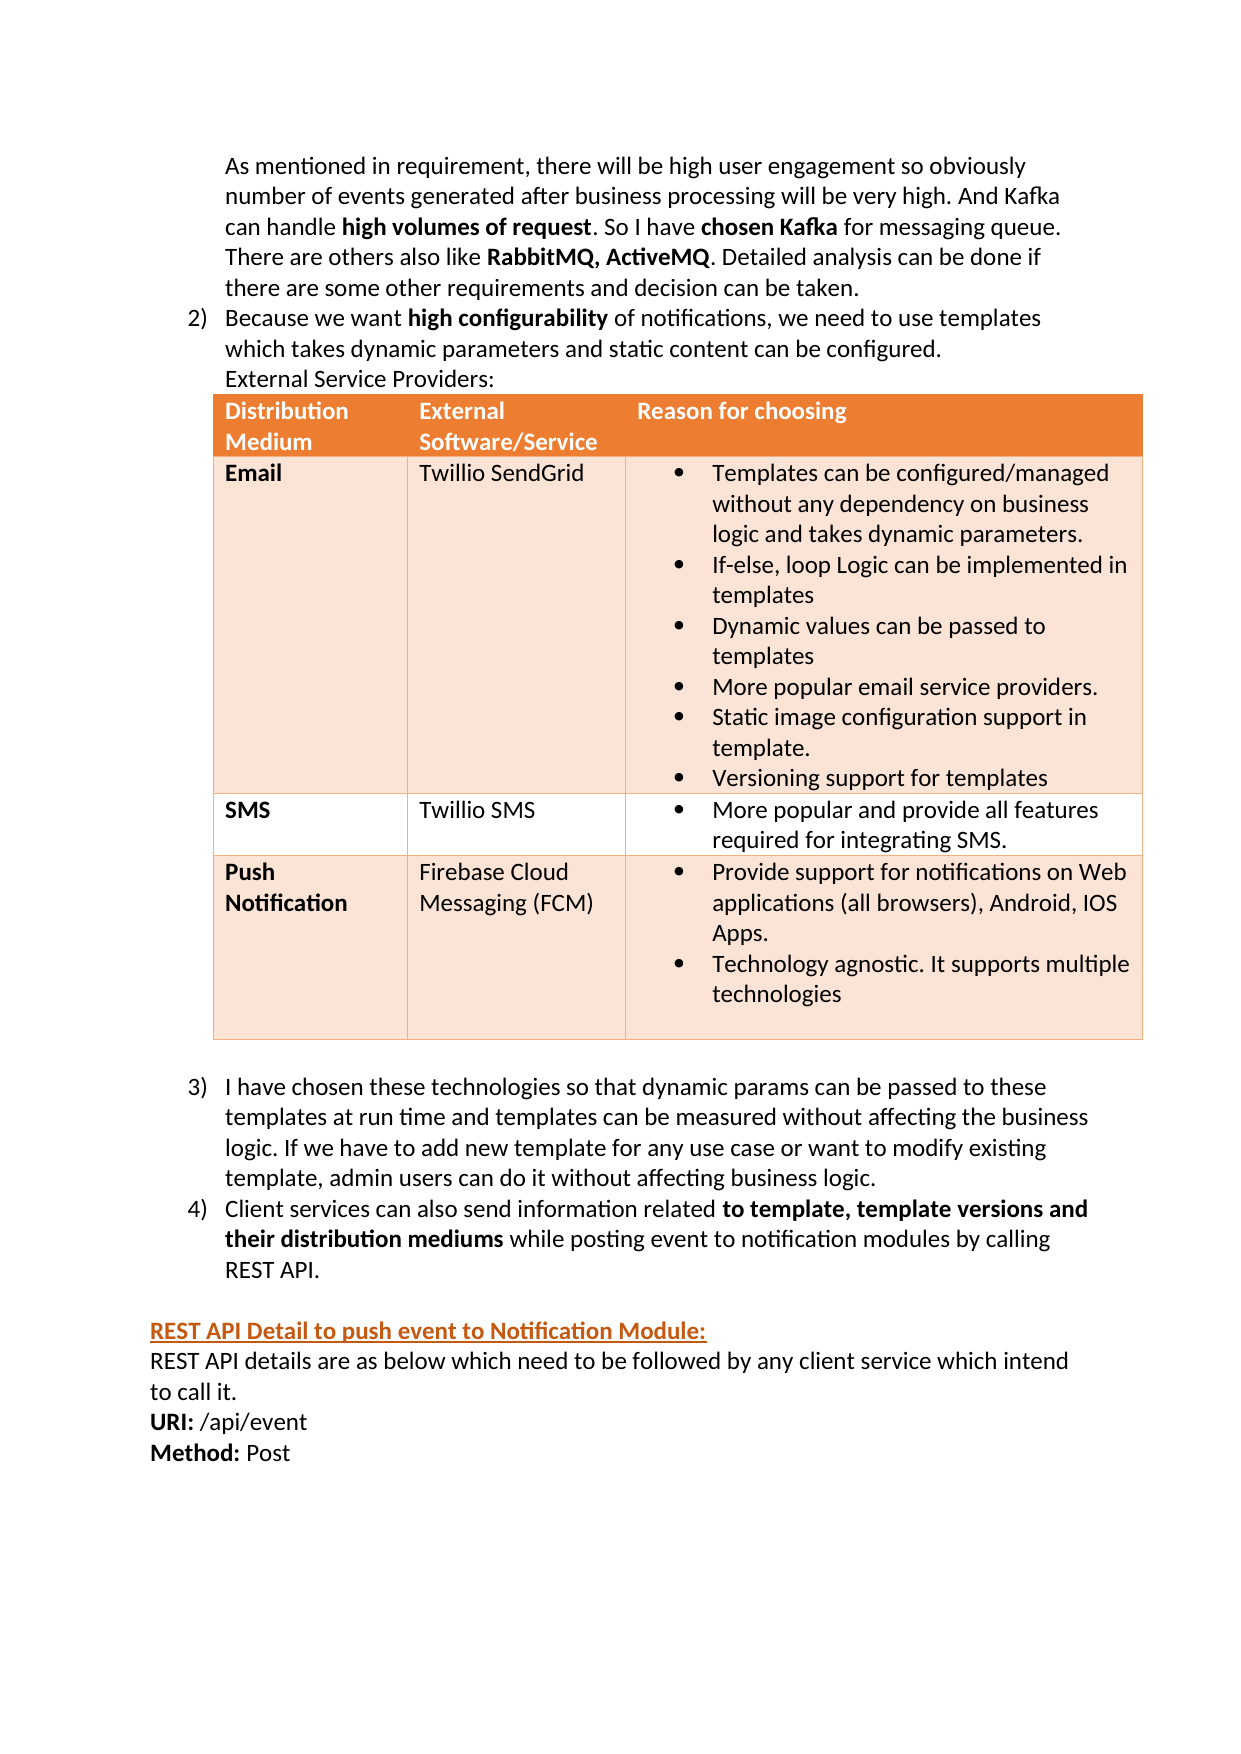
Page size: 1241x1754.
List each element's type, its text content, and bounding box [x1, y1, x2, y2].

table_header Reason for choosing [626, 395, 1142, 456]
table_cell Twillio SendGrid [408, 457, 625, 793]
table_cell More popular and provide all features required for integrating SMS. [626, 794, 1142, 855]
table_cell SMS [214, 794, 407, 855]
table_cell Provide support for notifications on Web applications (all browsers), Android, IOS Apps. Technology agnostic. It supports multiple technologies [626, 856, 1142, 1039]
text URI: /api/event [150, 1407, 1090, 1437]
list External Service Providers: [225, 364, 1090, 394]
list Client services can also send information related to template, template versions and their distribution mediums while posting event to notification modules by calling REST API. [187, 1193, 1090, 1284]
text REST API details are as below which need to be followed by any client service which intend to call it. [150, 1346, 1090, 1407]
table_header External Software/Service [408, 395, 625, 456]
table_cell Twillio SMS [408, 794, 625, 855]
list As mentioned in requirement, there will be high user engagement so obviously number of events generated after business processing will be very high. And Kafka can handle high volumes of request. So I have chosen Kafka for messaging queue. [225, 150, 1090, 242]
table_cell Firebase Cloud Messaging (FCM) [408, 856, 625, 1039]
table_cell Push Notification [214, 856, 407, 1039]
table_cell Templates can be configured/managed without any dependency on business logic and takes dynamic parameters. If-else, loop Logic can be implemented in templates Dynamic values can be passed to templates More popular email service providers. Static image configuration support in template. Versioning support for templates [626, 457, 1142, 793]
table_cell Email [214, 457, 407, 793]
list Because we want high configurability of notifications, we need to use templates which takes dynamic parameters and static content can be configured. [187, 303, 1090, 364]
text Method: Post [150, 1437, 1090, 1468]
list There are others also like RabbitMQ, ActiveMQ. Detailed analysis can be done if there are some other requirements and decision can be taken. [225, 242, 1090, 303]
list I have chosen these technologies so that dynamic params can be passed to these templates at run time and templates can be measured without affecting the business logic. If we have to add new template for any use case or want to modify existing template, admin users can do it without affecting business logic. [187, 1071, 1090, 1193]
text REST API Detail to push event to Notification Module: [150, 1315, 1090, 1346]
table_header Distribution Medium [214, 395, 407, 456]
